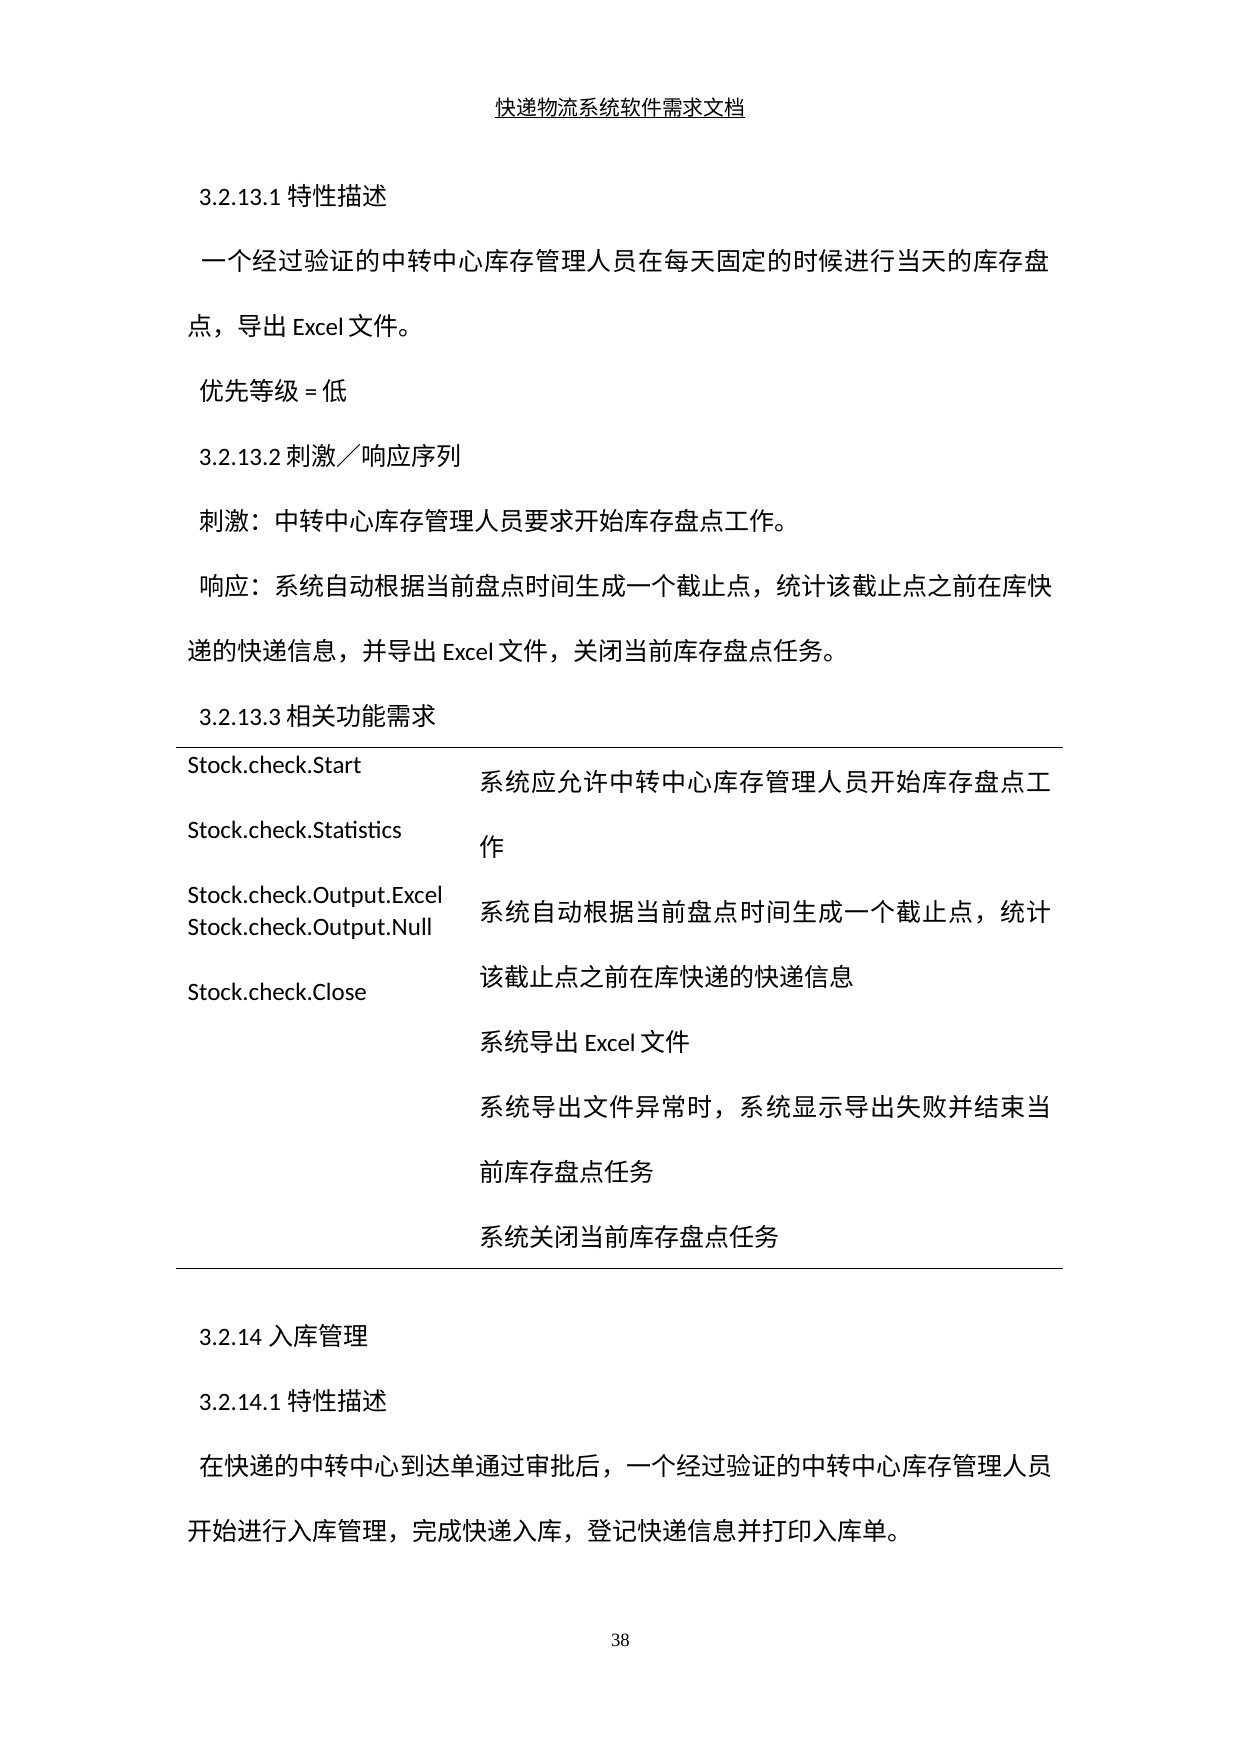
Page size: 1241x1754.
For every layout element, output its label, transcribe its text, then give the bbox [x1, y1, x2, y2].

table_header 系统应允许中转中心库存管理人员开始库存盘点工作 系统自动根据当前盘点时间生成一个截止点，统计该截止点之前在库快递的快递信息 系统导出Excel文件 系统导出文件异常时，系统显示导出失败并结束当前库存盘点任务 系统关闭当前库存盘点任务 [468, 748, 1063, 1268]
text 在快递的中转中心到达单通过审批后，一个经过验证的中转中心库存管理人员开始进行入库管理，完成快递入库，登记快递信息并打印入库单。 [187, 1432, 1053, 1562]
text 3.2.14.1 特性描述 [187, 1367, 1053, 1432]
text 3.2.13.1 特性描述 [187, 162, 1053, 227]
text 3.2.13.2刺激／响应序列 [187, 422, 1053, 487]
text 3.2.13.3相关功能需求 [187, 682, 1053, 747]
table_header Stock.check.Start Stock.check.Statistics Stock.check.Output.Excel Stock.check.Output.Null Stock.check.Close [176, 748, 468, 1268]
text 优先等级 = 低 [187, 357, 1053, 422]
text 3.2.14 入库管理 [187, 1302, 1053, 1367]
text 一个经过验证的中转中心库存管理人员在每天固定的时候进行当天的库存盘 点，导出Excel文件。 [187, 227, 1053, 357]
text 刺激：中转中心库存管理人员要求开始库存盘点工作。 [187, 487, 1053, 552]
text 响应：系统自动根据当前盘点时间生成一个截止点，统计该截止点之前在库快递的快递信息，并导出Excel文件，关闭当前库存盘点任务。 [187, 552, 1053, 682]
